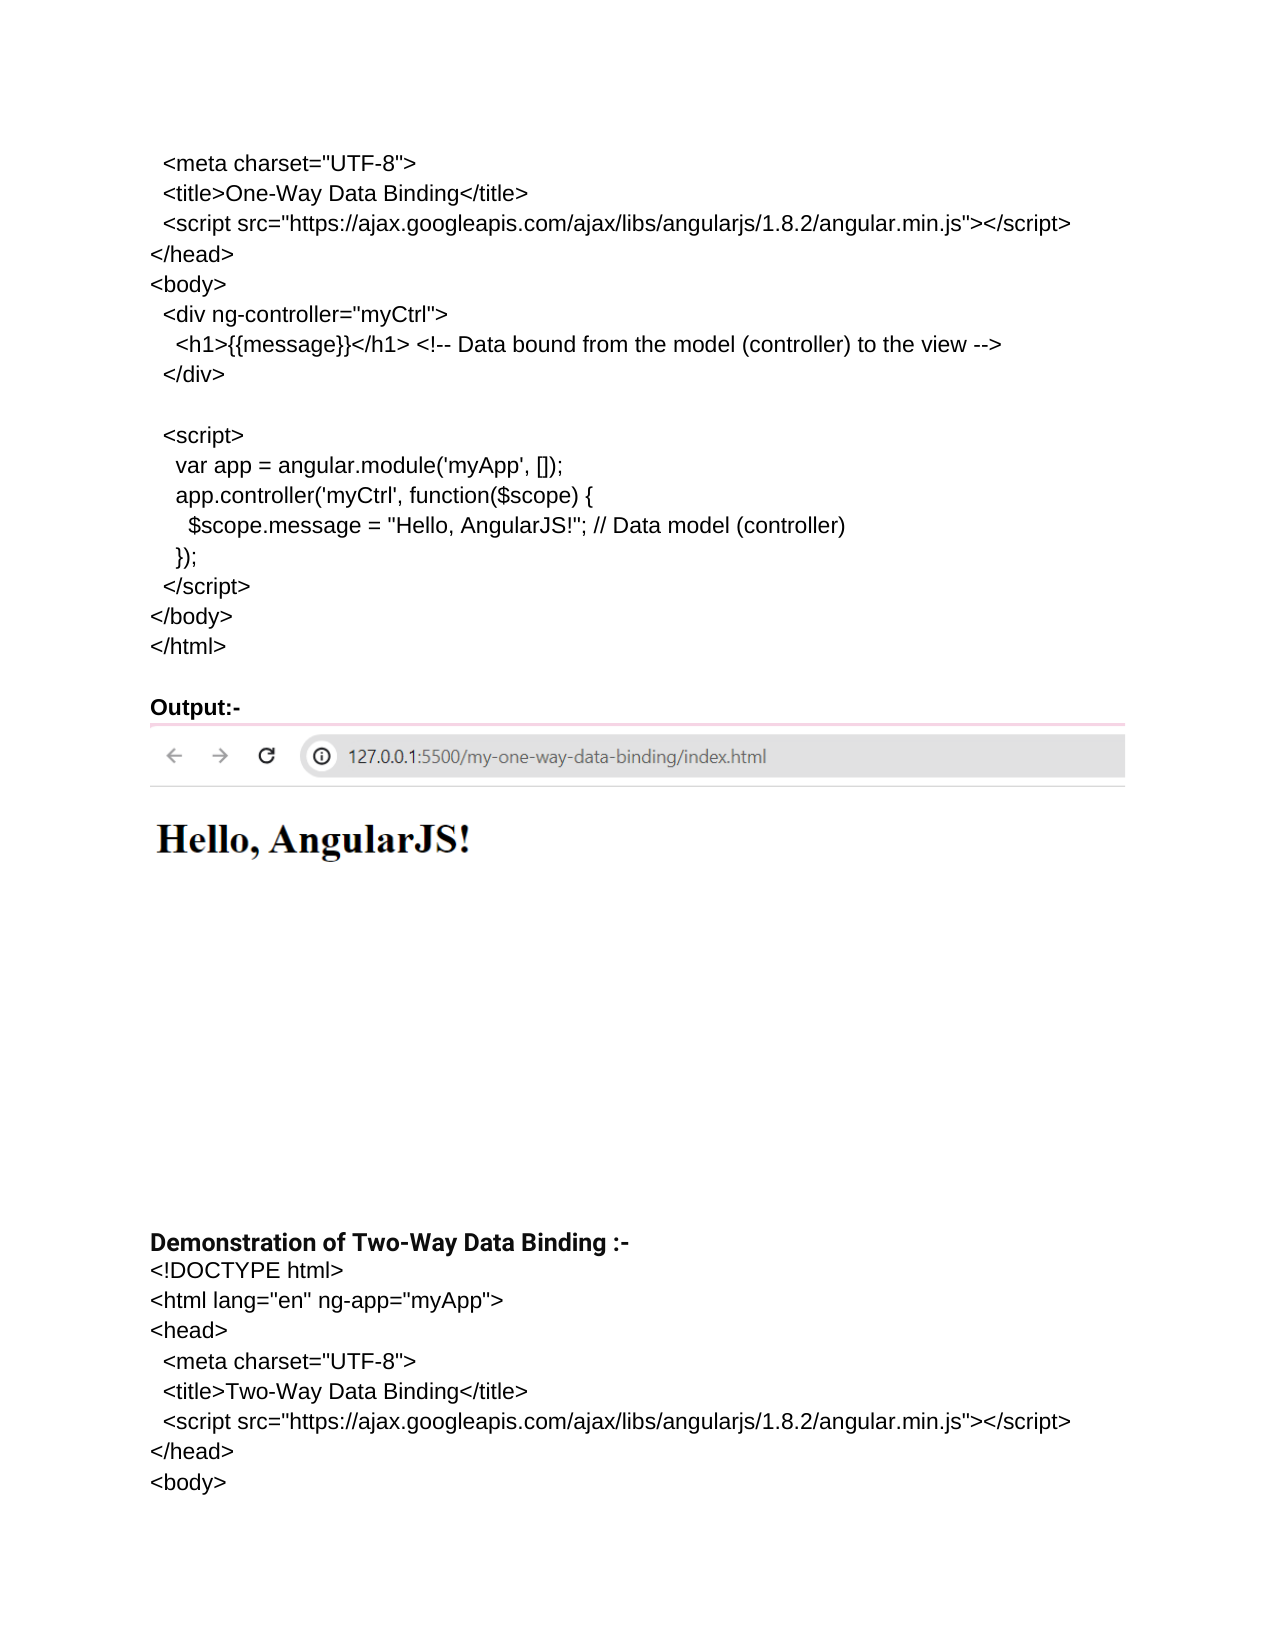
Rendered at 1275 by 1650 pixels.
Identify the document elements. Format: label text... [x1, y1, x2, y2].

text app.controller('myCtrl', function($scope) { [150, 482, 1125, 509]
text <script src="https://ajax.googleapis.com/ajax/libs/angularjs/1.8.2/angular.min.js"></script> [150, 210, 1125, 237]
text <script> [150, 422, 1125, 448]
text </head> [150, 241, 1125, 267]
text <head> [150, 1317, 1125, 1344]
text Output:- [150, 694, 1125, 723]
text <body> [150, 1468, 1125, 1495]
text <div ng-controller="myCtrl"> [150, 301, 1125, 327]
text <h1>{{message}}</h1> <!-- Data bound from the model (controller) to the view --> [150, 331, 1125, 358]
text }); [150, 543, 1125, 569]
text Demonstration of Two-Way Data Binding :- [150, 1228, 1125, 1257]
text <body> [150, 271, 1125, 297]
text <html lang="en" ng-app="myApp"> [150, 1287, 1125, 1314]
text </body> [150, 603, 1125, 629]
text </head> [150, 1438, 1125, 1465]
text <meta charset="UTF-8"> [150, 1348, 1125, 1374]
text <title>One-Way Data Binding</title> [150, 180, 1125, 207]
text </script> [150, 573, 1125, 599]
text $scope.message = "Hello, AngularJS!"; // Data model (controller) [150, 512, 1125, 539]
text <meta charset="UTF-8"> [150, 150, 1125, 176]
text var app = angular.module('myApp', []); [150, 452, 1125, 478]
text </div> [150, 361, 1125, 388]
text <title>Two-Way Data Binding</title> [150, 1378, 1125, 1404]
picture [150, 723, 1125, 1193]
text <!DOCTYPE html> [150, 1257, 1125, 1283]
text </html> [150, 633, 1125, 660]
text <script src="https://ajax.googleapis.com/ajax/libs/angularjs/1.8.2/angular.min.js"></script> [150, 1408, 1125, 1434]
